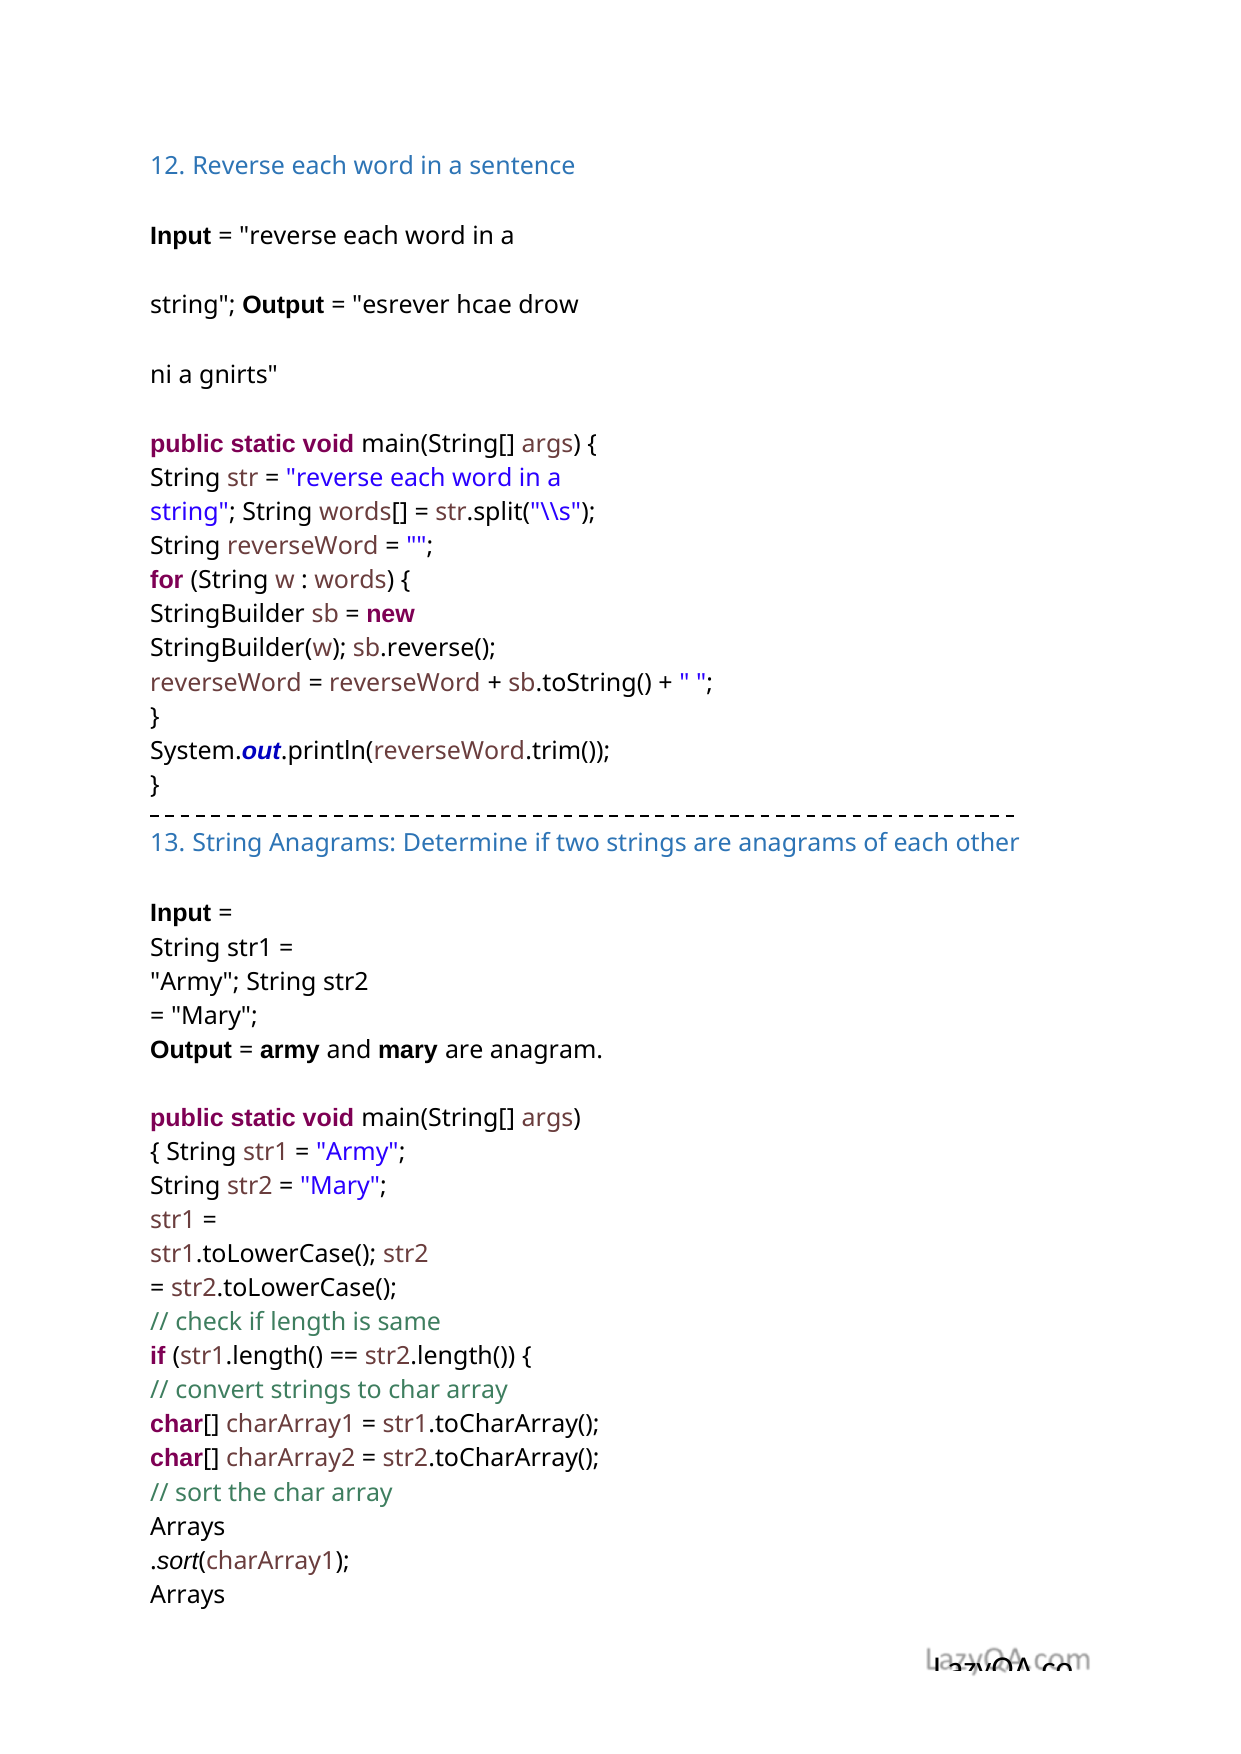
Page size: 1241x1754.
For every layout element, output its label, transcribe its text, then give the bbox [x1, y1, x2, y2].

text public static void main(String[] args) { String str = "reverse each word in a string"; String words[] = str.split("\\s"); [150, 426, 626, 528]
text } [150, 766, 1101, 800]
text // convert strings to char array [150, 1372, 1101, 1406]
text for (String w : words) { [150, 562, 1101, 596]
text Output = army and mary are anagram. [150, 1031, 1101, 1065]
text str1 = str1.toLowerCase(); str2 = str2.toLowerCase(); [150, 1202, 441, 1304]
text String str2 = "Mary"; [150, 1168, 1101, 1202]
subtitle Input = [150, 895, 1101, 929]
list String Anagrams: Determine if two strings are anagrams of each other [150, 824, 1101, 858]
text // check if length is same [150, 1304, 1101, 1338]
picture [926, 1646, 1091, 1677]
text String reverseWord = ""; [150, 528, 1101, 562]
list Reverse each word in a sentence Input = "reverse each word in a string"; Output = "esrever hcae drow ni a gnirts" [150, 148, 599, 390]
text StringBuilder sb = new StringBuilder(w); sb.reverse(); [150, 596, 597, 664]
text char[] charArray1 = str1.toCharArray(); [150, 1406, 1101, 1440]
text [150, 1474, 418, 1610]
text System.out.println(reverseWord.trim()); [150, 732, 1101, 766]
text public static void main(String[] args) { String str1 = "Army"; [150, 1099, 584, 1168]
text } [150, 698, 1101, 732]
text reverseWord = reverseWord + sb.toString() + " "; [150, 664, 1101, 698]
text if (str1.length() == str2.length()) { [150, 1338, 1101, 1372]
text char[] charArray2 = str2.toCharArray(); [150, 1440, 1101, 1474]
text String str1 = "Army"; String str2 = "Mary"; [150, 929, 377, 1031]
